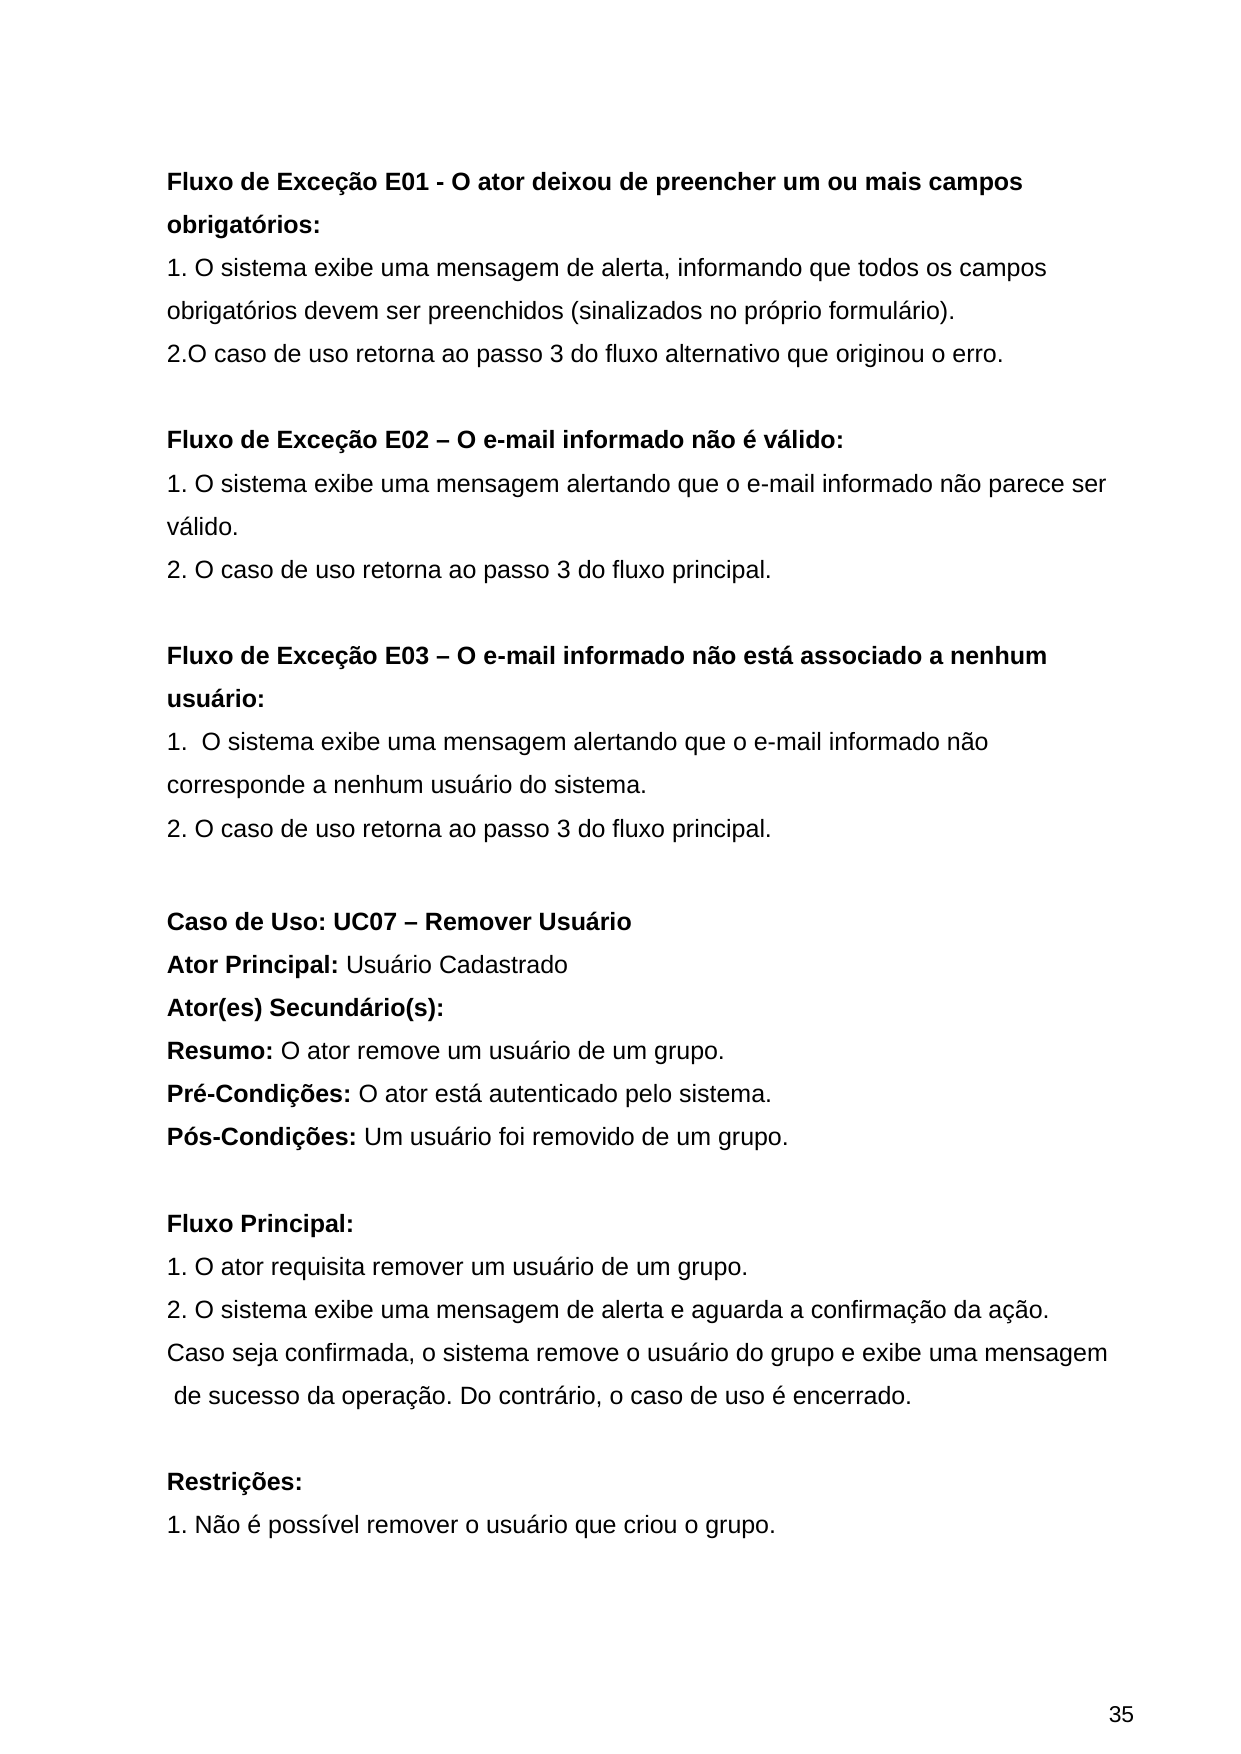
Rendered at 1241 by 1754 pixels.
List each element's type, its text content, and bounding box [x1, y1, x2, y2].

text 2. O sistema exibe uma mensagem de alerta e aguarda a confirmação da ação. [167, 1295, 1134, 1323]
text 2. O caso de uso retorna ao passo 3 do fluxo principal. [167, 813, 1134, 842]
text de sucesso da operação. Do contrário, o caso de uso é encerrado. [167, 1381, 1134, 1410]
text 1. O sistema exibe uma mensagem alertando que o e-mail informado não corresponde a nenhum usuário do sistema. [167, 727, 1134, 799]
text Caso seja confirmada, o sistema remove o usuário do grupo e exibe uma mensagem [167, 1338, 1134, 1367]
text Fluxo de Exceção E02 – O e-mail informado não é válido: [167, 425, 1134, 454]
text Fluxo Principal: [167, 1208, 1134, 1237]
text 1. O sistema exibe uma mensagem alertando que o e-mail informado não parece ser válido. [167, 468, 1134, 540]
text Ator Principal: Usuário Cadastrado [167, 950, 1134, 978]
text 1. O sistema exibe uma mensagem de alerta, informando que todos os campos obrigatórios devem ser preenchidos (sinalizados no próprio formulário). [167, 253, 1134, 325]
text Resumo: O ator remove um usuário de um grupo. [167, 1036, 1134, 1065]
text 2. O caso de uso retorna ao passo 3 do fluxo principal. [167, 555, 1134, 583]
text Restrições: [167, 1467, 1134, 1496]
text 1. O ator requisita remover um usuário de um grupo. [167, 1252, 1134, 1280]
text 1. Não é possível remover o usuário que criou o grupo. [167, 1510, 1134, 1539]
text Pós-Condições: Um usuário foi removido de um grupo. [167, 1122, 1134, 1151]
text 2.O caso de uso retorna ao passo 3 do fluxo alternativo que originou o erro. [167, 339, 1134, 368]
text Fluxo de Exceção E03 – O e-mail informado não está associado a nenhum usuário: [167, 641, 1134, 713]
text Pré-Condições: O ator está autenticado pelo sistema. [167, 1079, 1134, 1108]
text Fluxo de Exceção E01 - O ator deixou de preencher um ou mais campos obrigatórios: [167, 167, 1134, 238]
subtitle Caso de Uso: UC07 – Remover Usuário [167, 907, 1134, 935]
text Ator(es) Secundário(s): [167, 993, 1134, 1022]
